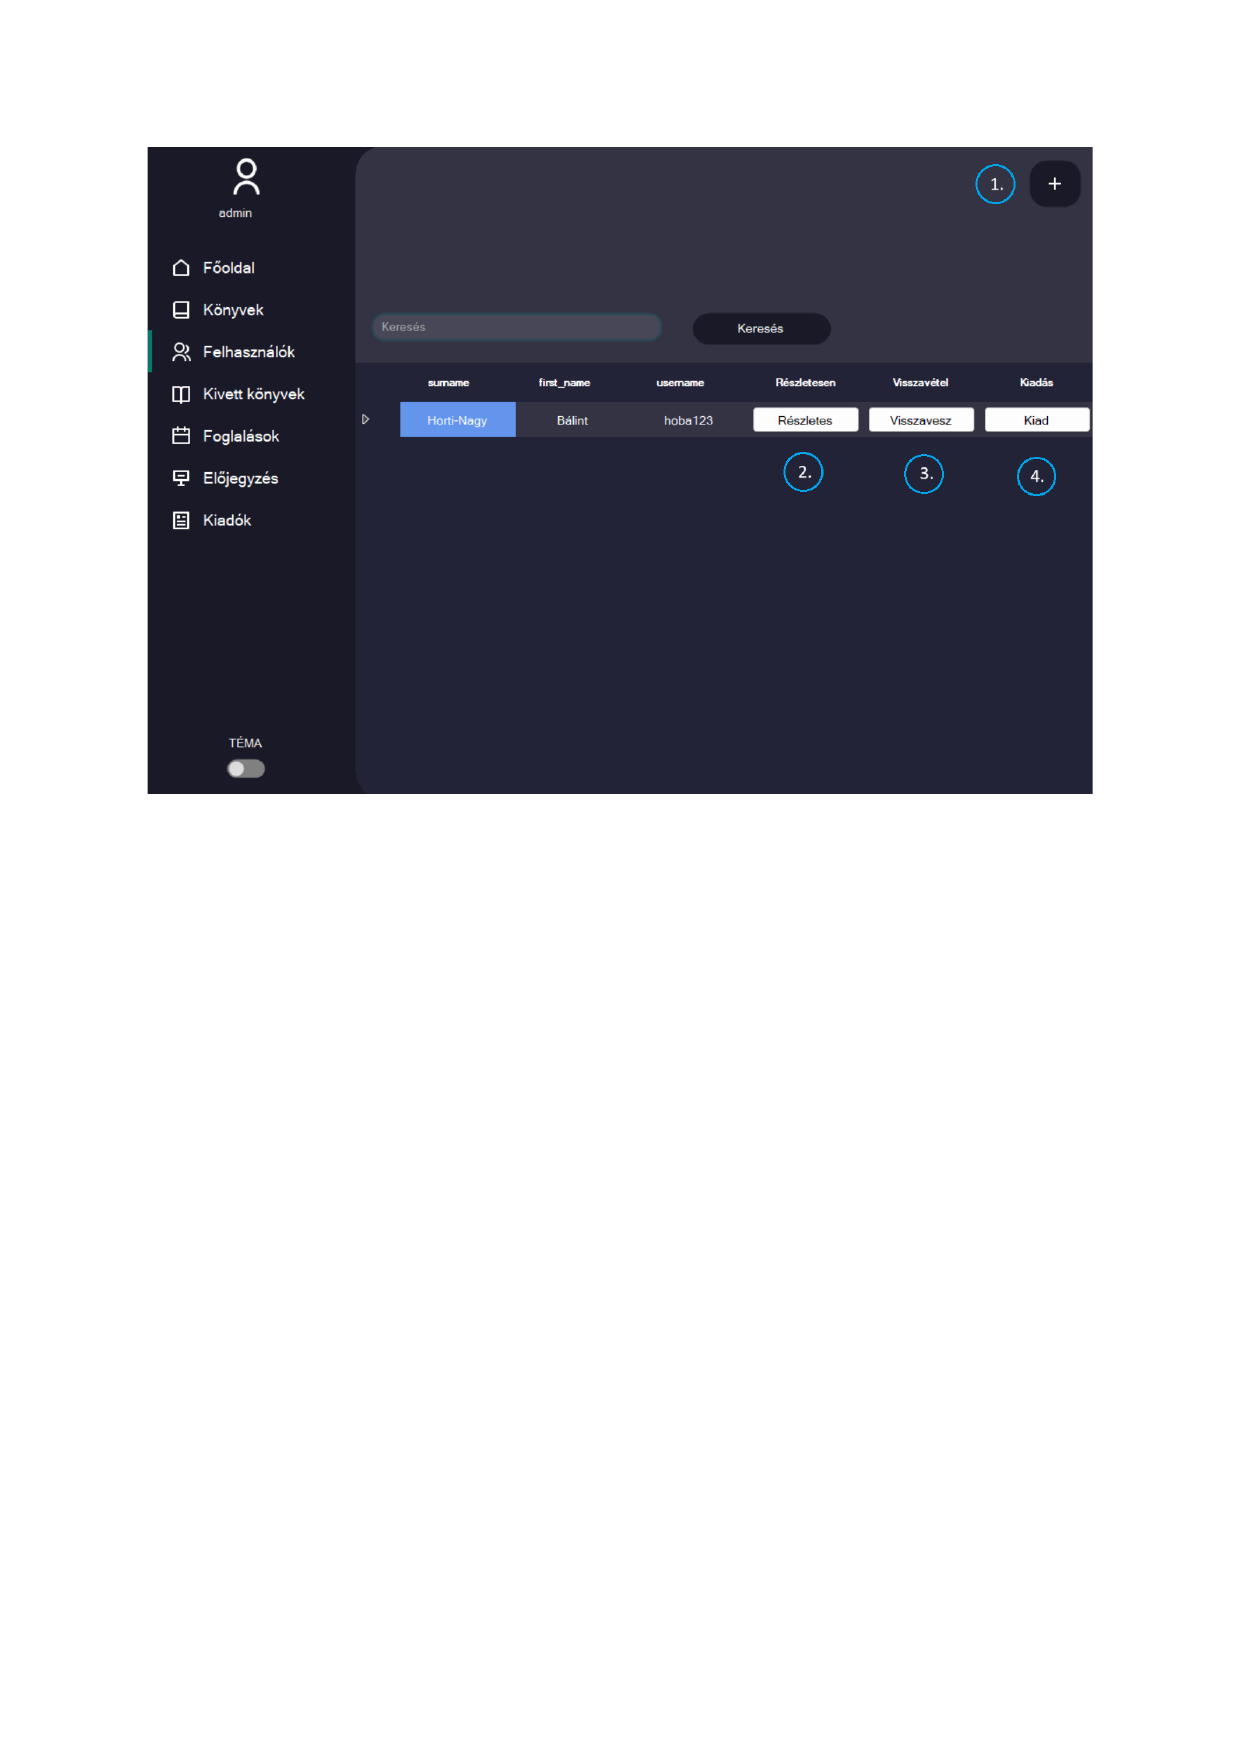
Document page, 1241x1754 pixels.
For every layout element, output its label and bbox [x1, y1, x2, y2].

picture [147, 147, 1093, 794]
